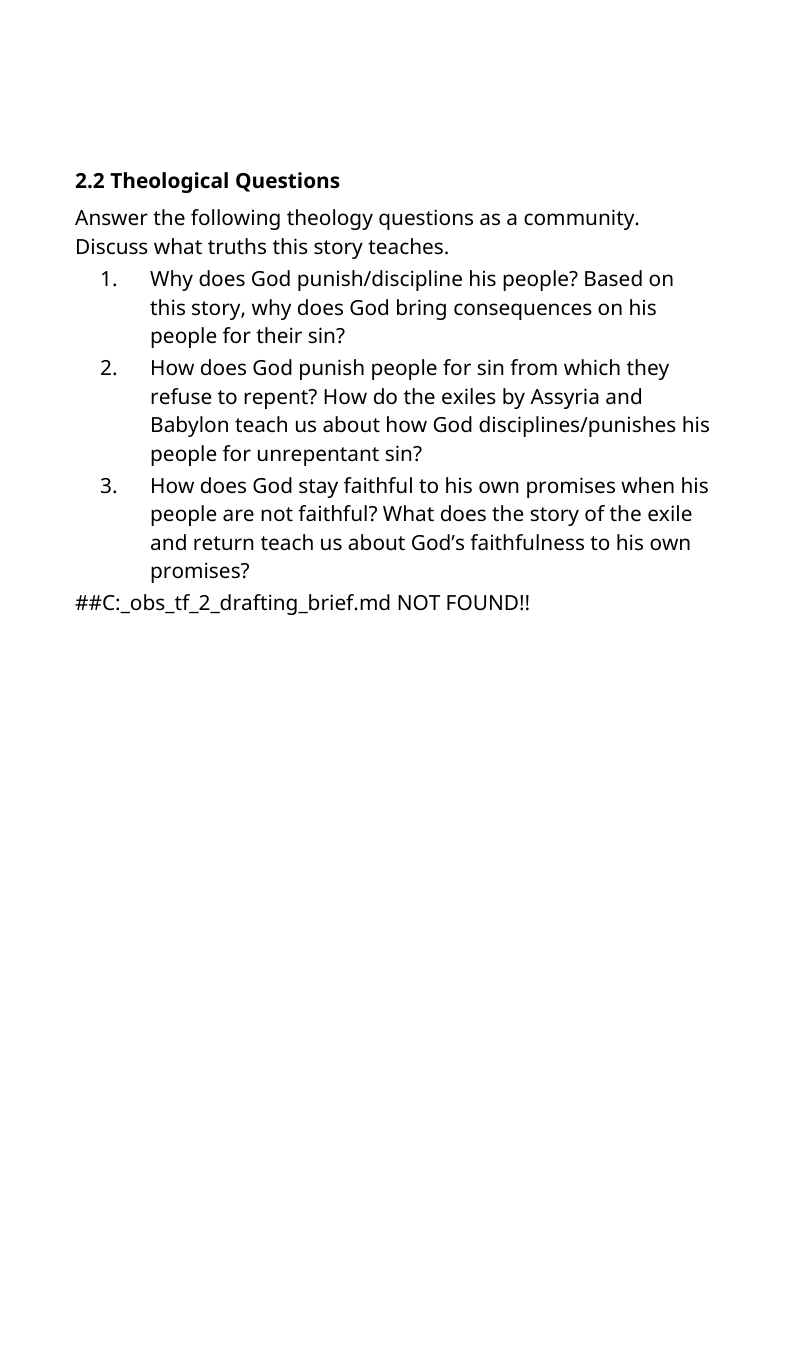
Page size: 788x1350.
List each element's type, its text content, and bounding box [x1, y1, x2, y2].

list How does God stay faithful to his own promises when his people are not faithful? What does the story of the exile and return teach us about God’s faithfulness to his own promises? [100, 471, 712, 585]
list Why does God punish/discipline his people? Based on this story, why does God bring consequences on his people for their sin? [100, 264, 712, 350]
list How does God punish people for sin from which they refuse to repent? How do the exiles by Assyria and Babylon teach us about how God disciplines/punishes his people for unrepentant sin? [100, 353, 712, 467]
text ##C:_obs_tf_2_drafting_brief.md NOT FOUND!! [75, 588, 712, 617]
text Answer the following theology questions as a community. Discuss what truths this story teaches. [75, 203, 712, 260]
subtitle 2.2 Theological Questions [75, 167, 712, 195]
